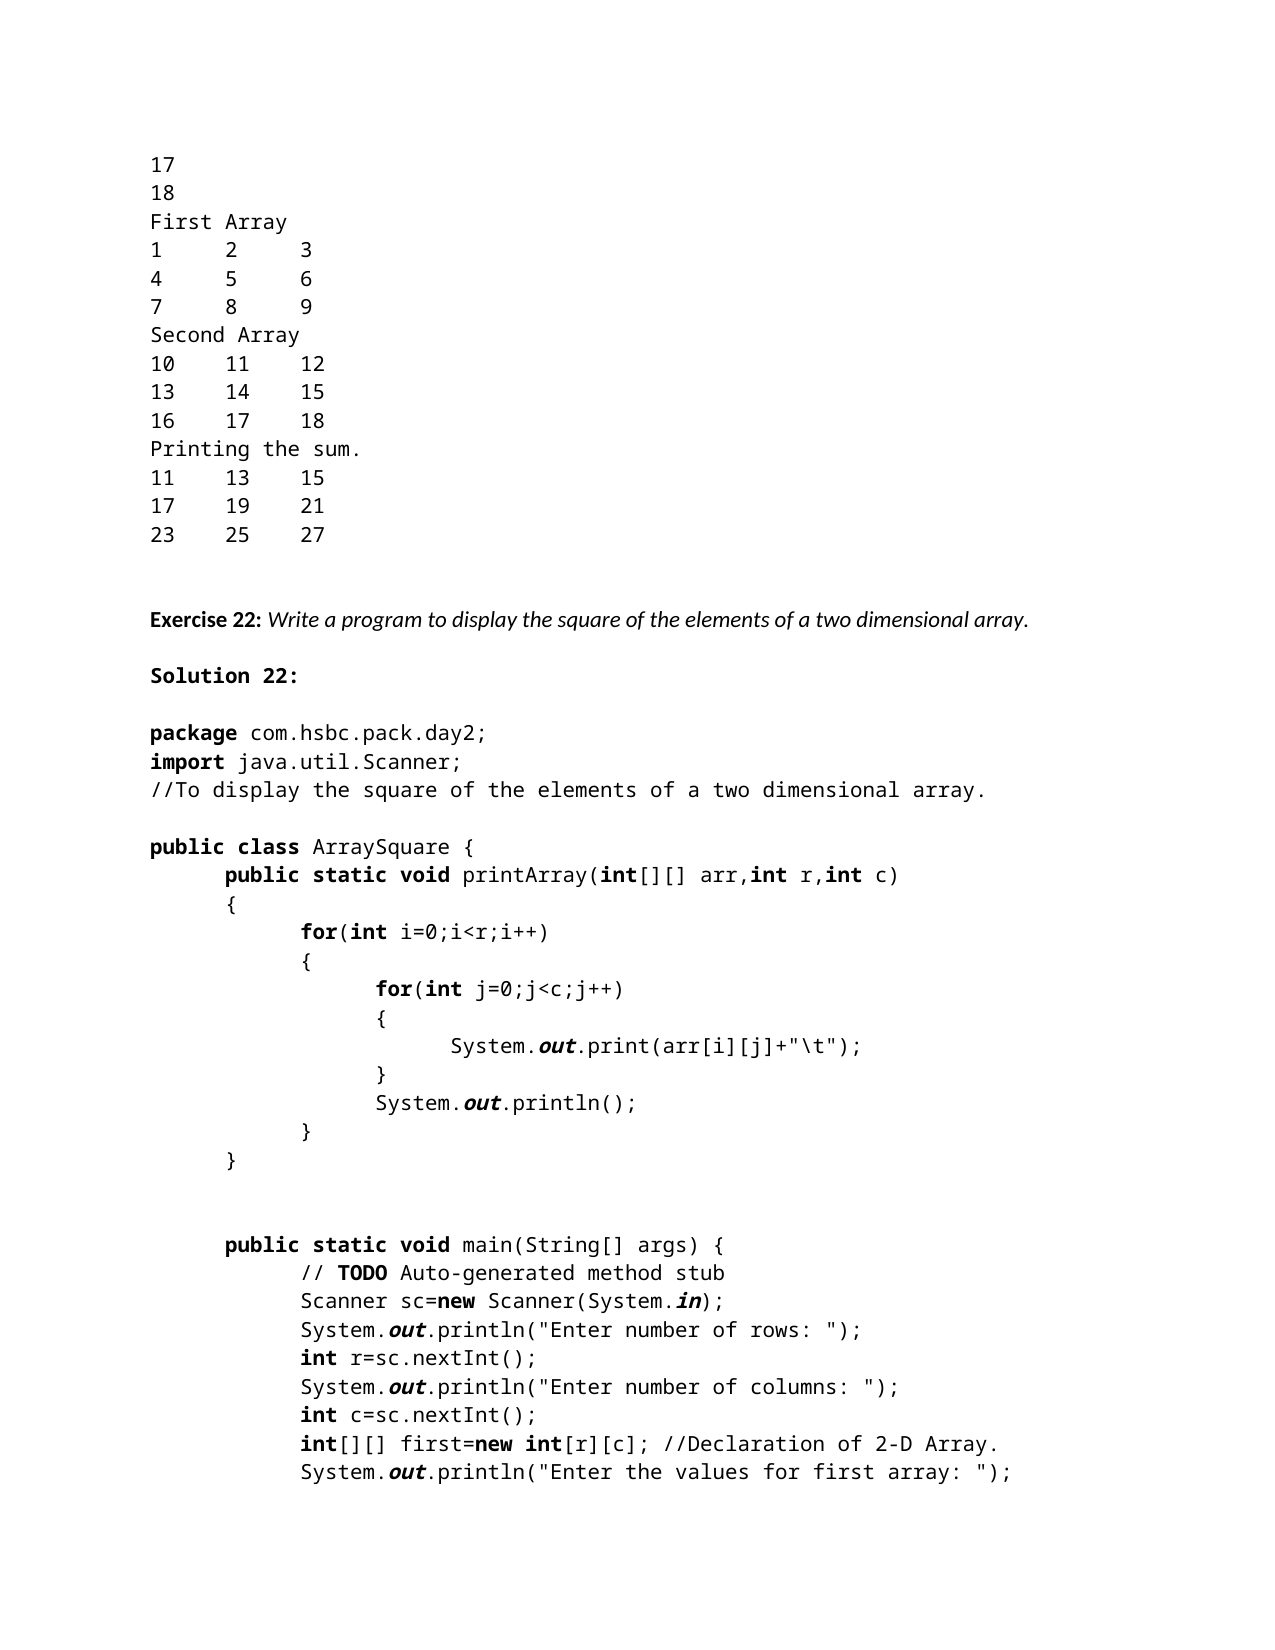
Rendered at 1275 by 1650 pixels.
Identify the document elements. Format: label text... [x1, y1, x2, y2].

text Exercise 22: Write a program to display the square of the elements of a two dimensional array. [150, 605, 1125, 633]
text public static void printArray(int[][] arr,int r,int c) [150, 861, 1125, 889]
text Scanner sc=new Scanner(System.in); [150, 1287, 1125, 1315]
text int r=sc.nextInt(); [150, 1343, 1125, 1372]
text System.out.print(arr[i][j]+"\t"); [150, 1031, 1125, 1059]
text System.out.println(); [150, 1088, 1125, 1116]
text for(int i=0;i<r;i++) [150, 917, 1125, 946]
text } [150, 1059, 1125, 1088]
text import java.util.Scanner; [150, 747, 1125, 775]
text System.out.println("Enter number of columns: "); [150, 1372, 1125, 1400]
text } [150, 1116, 1125, 1145]
text public static void main(String[] args) { [150, 1230, 1125, 1258]
text int[][] first=new int[r][c]; //Declaration of 2-D Array. [150, 1429, 1125, 1457]
text Printing the sum. [150, 434, 1125, 463]
text 16 17 18 [150, 406, 1125, 434]
text { [150, 889, 1125, 917]
text System.out.println("Enter number of rows: "); [150, 1315, 1125, 1343]
text 1 2 3 [150, 235, 1125, 264]
text Solution 22: [150, 661, 1125, 690]
text 10 11 12 [150, 349, 1125, 377]
text 7 8 9 [150, 292, 1125, 321]
text 4 5 6 [150, 264, 1125, 292]
text for(int j=0;j<c;j++) [150, 974, 1125, 1003]
text //To display the square of the elements of a two dimensional array. [150, 775, 1125, 804]
text System.out.println("Enter the values for first array: "); [150, 1457, 1125, 1486]
text Second Array [150, 321, 1125, 349]
text // TODO Auto-generated method stub [150, 1258, 1125, 1287]
text First Array [150, 207, 1125, 235]
text } [150, 1145, 1125, 1173]
text { [150, 1003, 1125, 1031]
text int c=sc.nextInt(); [150, 1400, 1125, 1429]
text 11 13 15 [150, 463, 1125, 491]
text public class ArraySquare { [150, 832, 1125, 861]
text 18 [150, 178, 1125, 207]
text 13 14 15 [150, 377, 1125, 406]
text 17 19 21 [150, 491, 1125, 520]
text 17 [150, 150, 1125, 178]
text { [150, 946, 1125, 974]
text package com.hsbc.pack.day2; [150, 718, 1125, 747]
text 23 25 27 [150, 520, 1125, 548]
